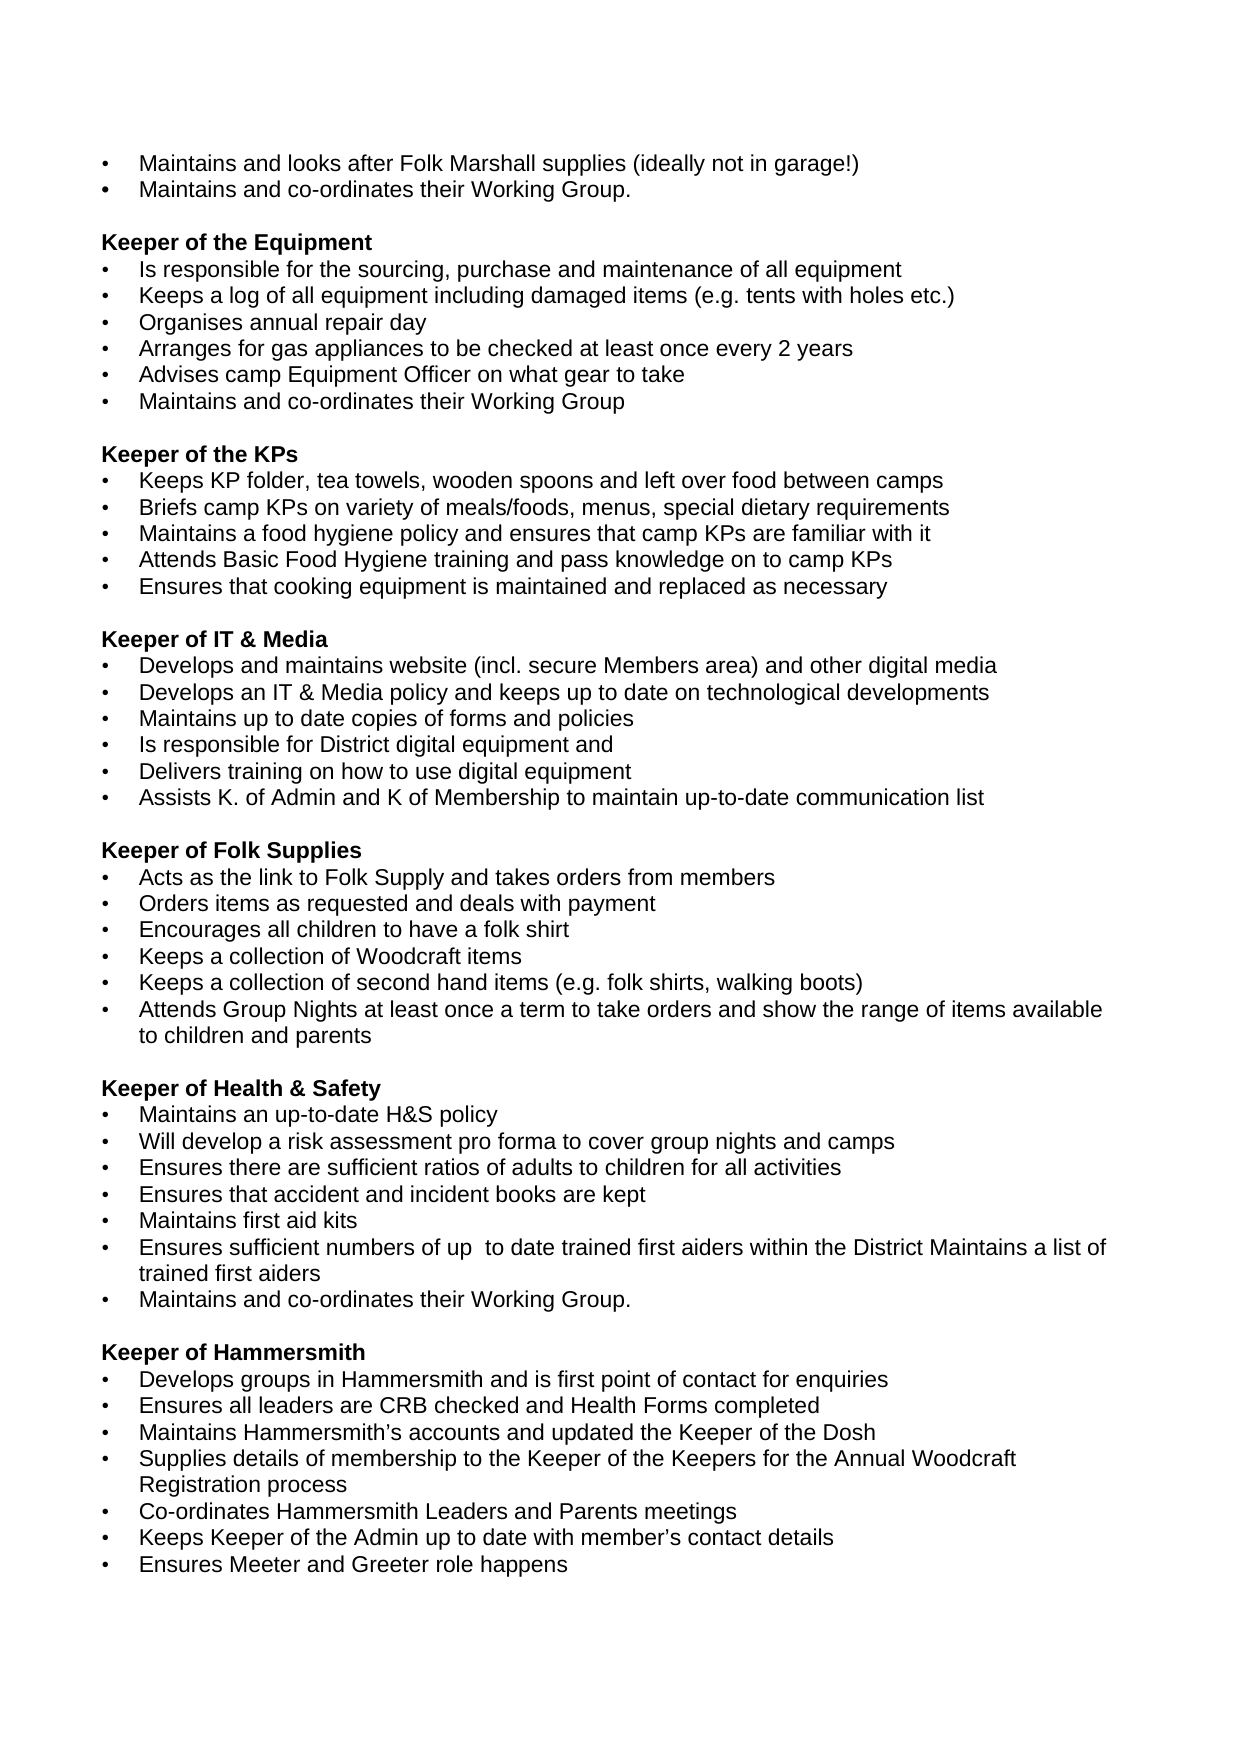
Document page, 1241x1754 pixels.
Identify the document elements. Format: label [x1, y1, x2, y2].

table_header [90, 150, 1139, 1603]
